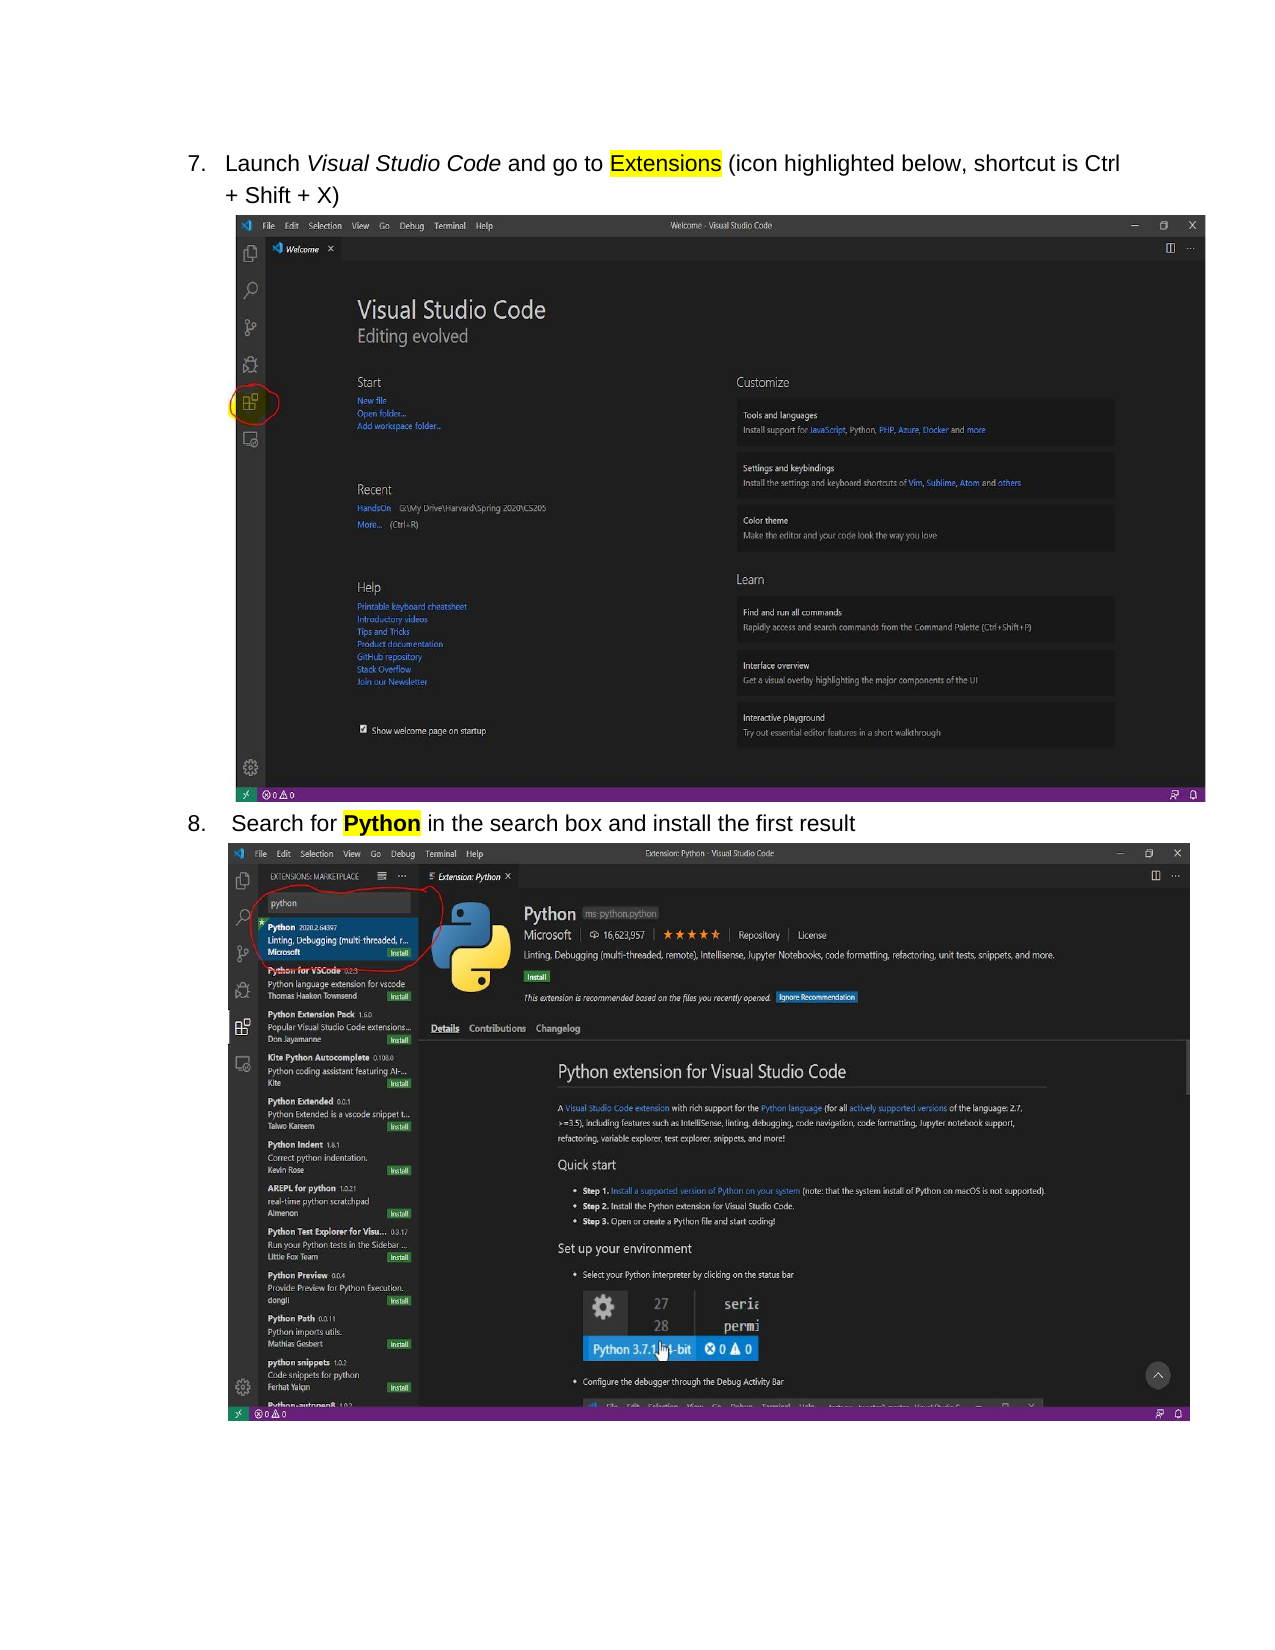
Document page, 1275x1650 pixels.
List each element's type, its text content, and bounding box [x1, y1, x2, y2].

list Launch Visual Studio Code and go to Extensions (icon highlighted below, shortcut is Ctrl [187, 150, 610, 177]
text + Shift + X) [225, 182, 1237, 208]
picture [228, 215, 1206, 802]
picture [228, 843, 1190, 1421]
list Launch Visual Studio Code and go to Extensions (icon highlighted below, shortcut is Ctrl [722, 150, 1237, 177]
